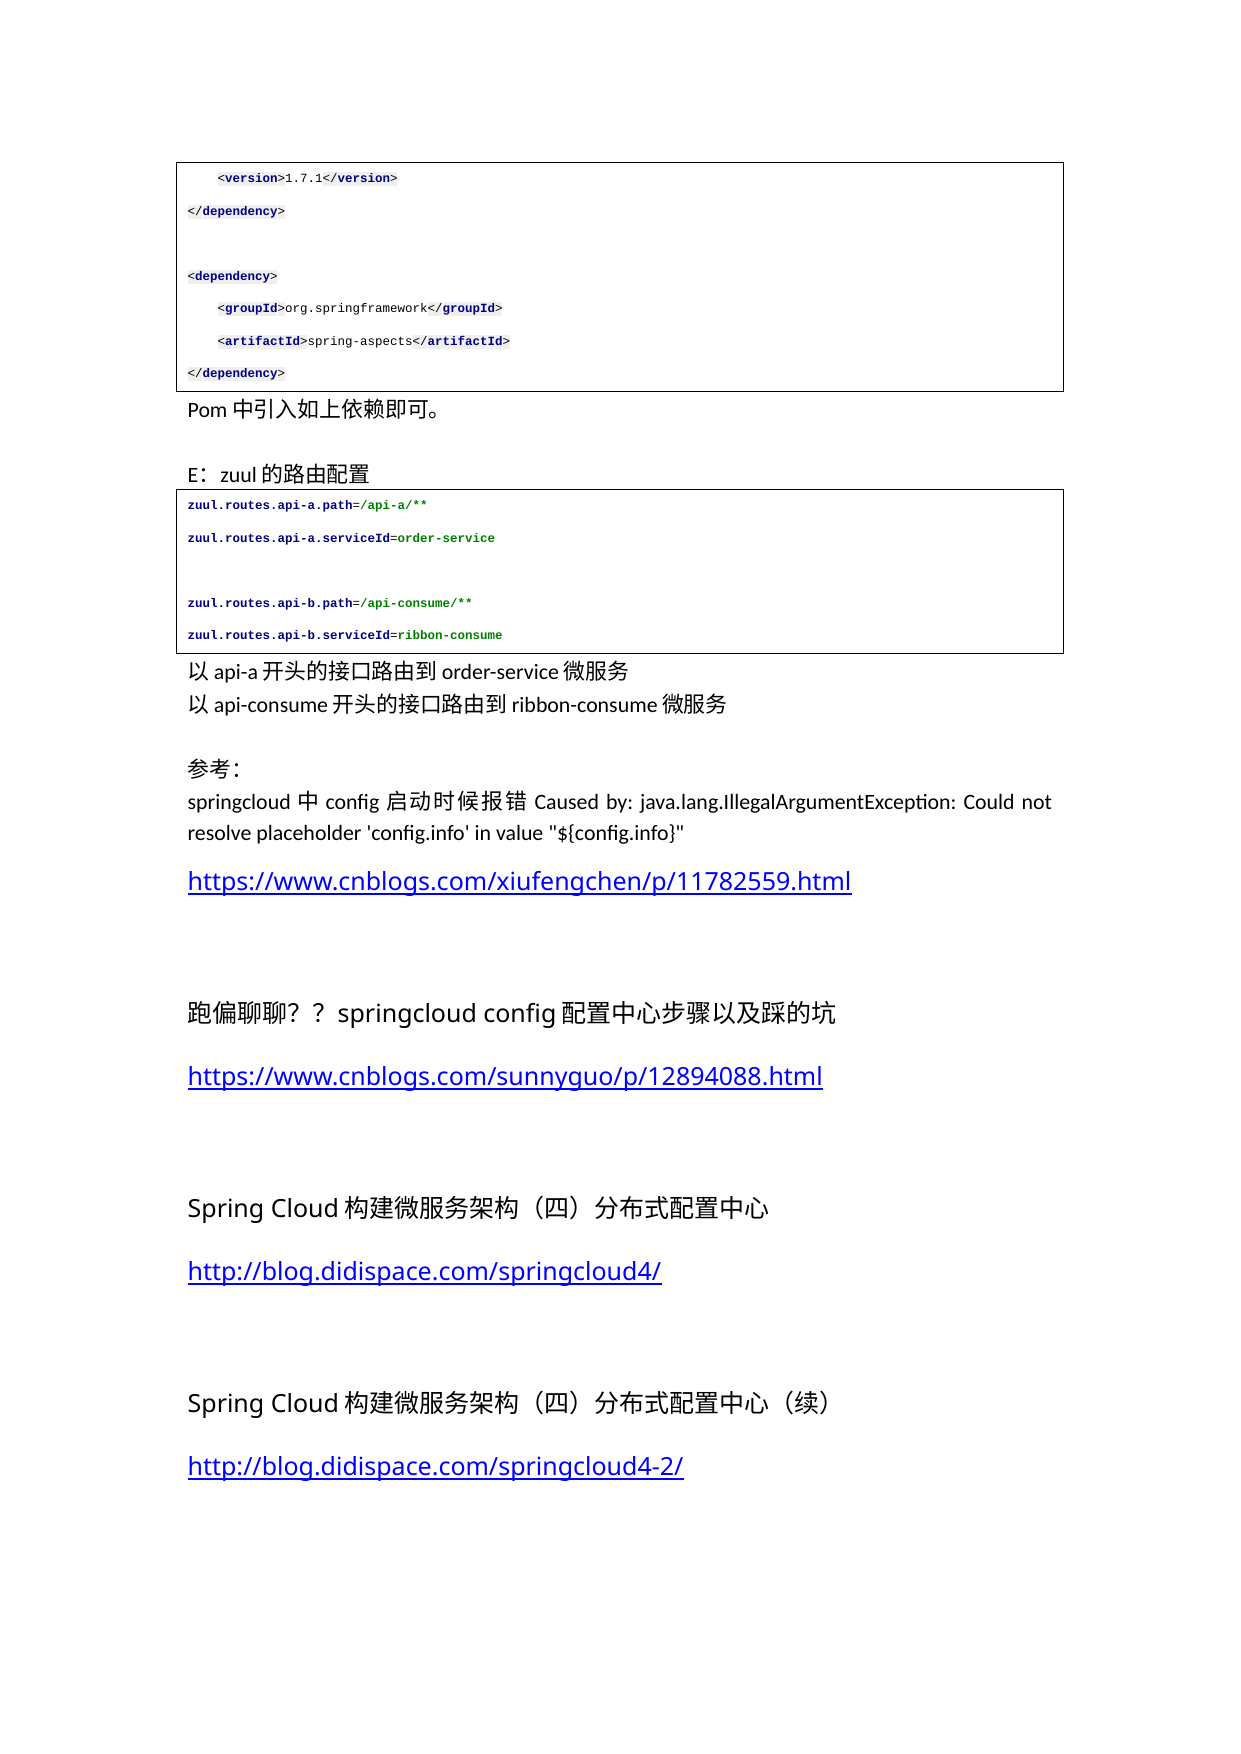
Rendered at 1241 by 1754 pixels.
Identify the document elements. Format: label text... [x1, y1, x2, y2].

text 参考： [187, 751, 1053, 784]
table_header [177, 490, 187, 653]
text 以api-consume开头的接口路由到ribbon-consume微服务 [187, 686, 1053, 719]
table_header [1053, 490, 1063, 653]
text http://blog.didispace.com/springcloud4-2/ [187, 1434, 1053, 1499]
text 以api-a开头的接口路由到order-service微服务 [187, 654, 1053, 686]
text Pom中引入如上依赖即可。 [187, 392, 1053, 424]
text https://www.cnblogs.com/xiufengchen/p/11782559.html [187, 849, 1053, 914]
text https://www.cnblogs.com/sunnyguo/p/12894088.html [187, 1044, 1053, 1109]
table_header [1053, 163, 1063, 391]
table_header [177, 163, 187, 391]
text Spring Cloud构建微服务架构（四）分布式配置中心（续） [187, 1369, 1053, 1434]
text http://blog.didispace.com/springcloud4/ [187, 1239, 1053, 1304]
text E：zuul的路由配置 [187, 457, 1053, 489]
text Spring Cloud构建微服务架构（四）分布式配置中心 [187, 1174, 1053, 1239]
text springcloud中config启动时候报错Caused by: java.lang.IllegalArgumentException: Could not resolve placeholder 'config.info' in value "${config.info}" [187, 784, 1053, 849]
text 跑偏聊聊？？springcloud config配置中心步骤以及踩的坑 [187, 979, 1053, 1044]
